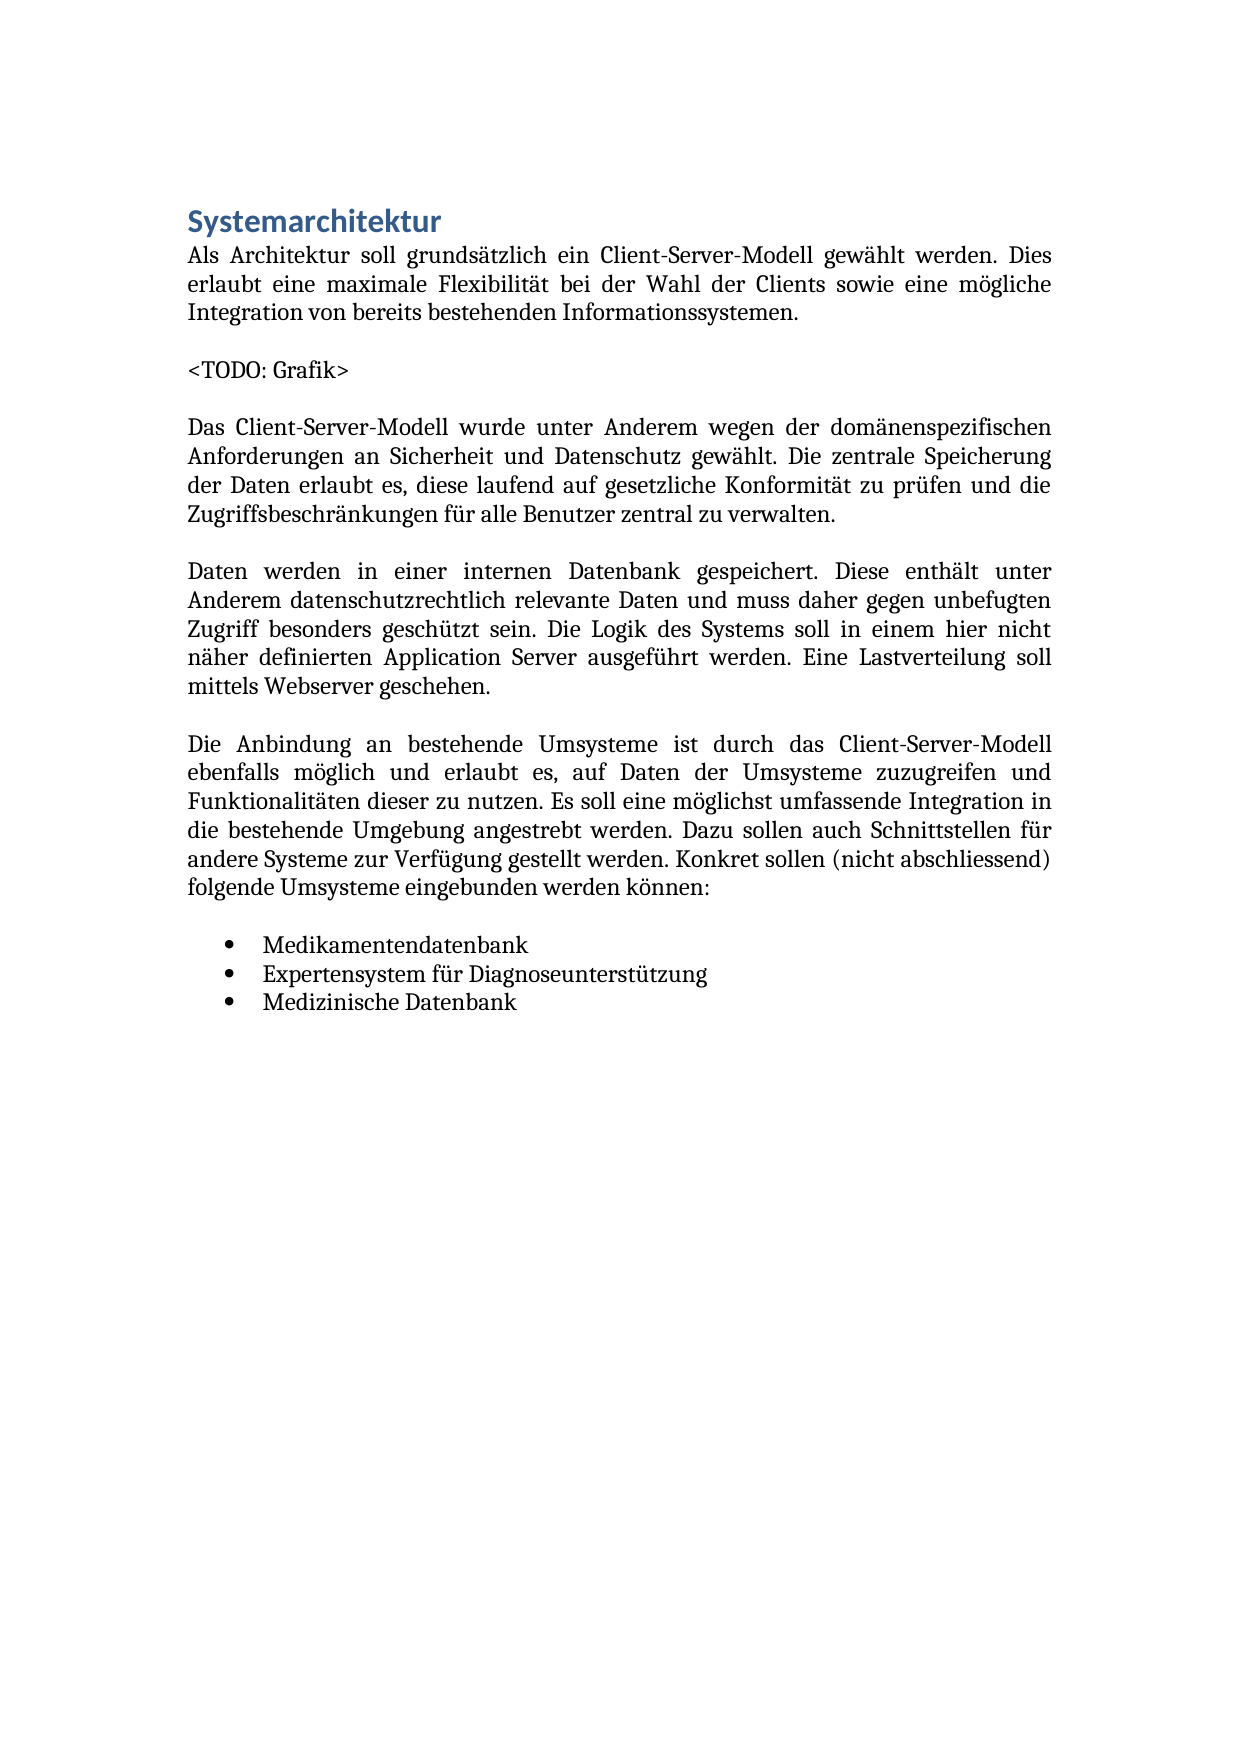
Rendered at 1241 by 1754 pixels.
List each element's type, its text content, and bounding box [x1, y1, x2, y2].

text Daten werden in einer internen Datenbank gespeichert. Diese enthält unter Anderem datenschutzrechtlich relevante Daten und muss daher gegen unbefugten Zugriff besonders geschützt sein. Die Logik des Systems soll in einem hier nicht näher definierten Application Server ausgeführt werden. Eine Lastverteilung soll mittels Webserver geschehen. [187, 557, 1053, 701]
list Medizinische Datenbank [225, 988, 1053, 1017]
list Medikamentendatenbank [225, 931, 1053, 959]
text Die Anbindung an bestehende Umsysteme ist durch das Client-Server-Modell ebenfalls möglich und erlaubt es, auf Daten der Umsysteme zuzugreifen und Funktionalitäten dieser zu nutzen. Es soll eine möglichst umfassende Integration in die bestehende Umgebung angestrebt werden. Dazu sollen auch Schnittstellen für andere Systeme zur Verfügung gestellt werden. Konkret sollen (nicht abschliessend) folgende Umsysteme eingebunden werden können: [187, 729, 1053, 902]
subtitle Systemarchitektur [187, 200, 1053, 241]
list Expertensystem für Diagnoseunterstützung [225, 959, 1053, 988]
text <TODO: Grafik> [187, 356, 1053, 384]
text Als Architektur soll grundsätzlich ein Client-Server-Modell gewählt werden. Dies erlaubt eine maximale Flexibilität bei der Wahl der Clients sowie eine mögliche Integration von bereits bestehenden Informationssystemen. [187, 241, 1053, 327]
text Das Client-Server-Modell wurde unter Anderem wegen der domänenspezifischen Anforderungen an Sicherheit und Datenschutz gewählt. Die zentrale Speicherung der Daten erlaubt es, diese laufend auf gesetzliche Konformität zu prüfen und die Zugriffsbeschränkungen für alle Benutzer zentral zu verwalten. [187, 413, 1053, 528]
